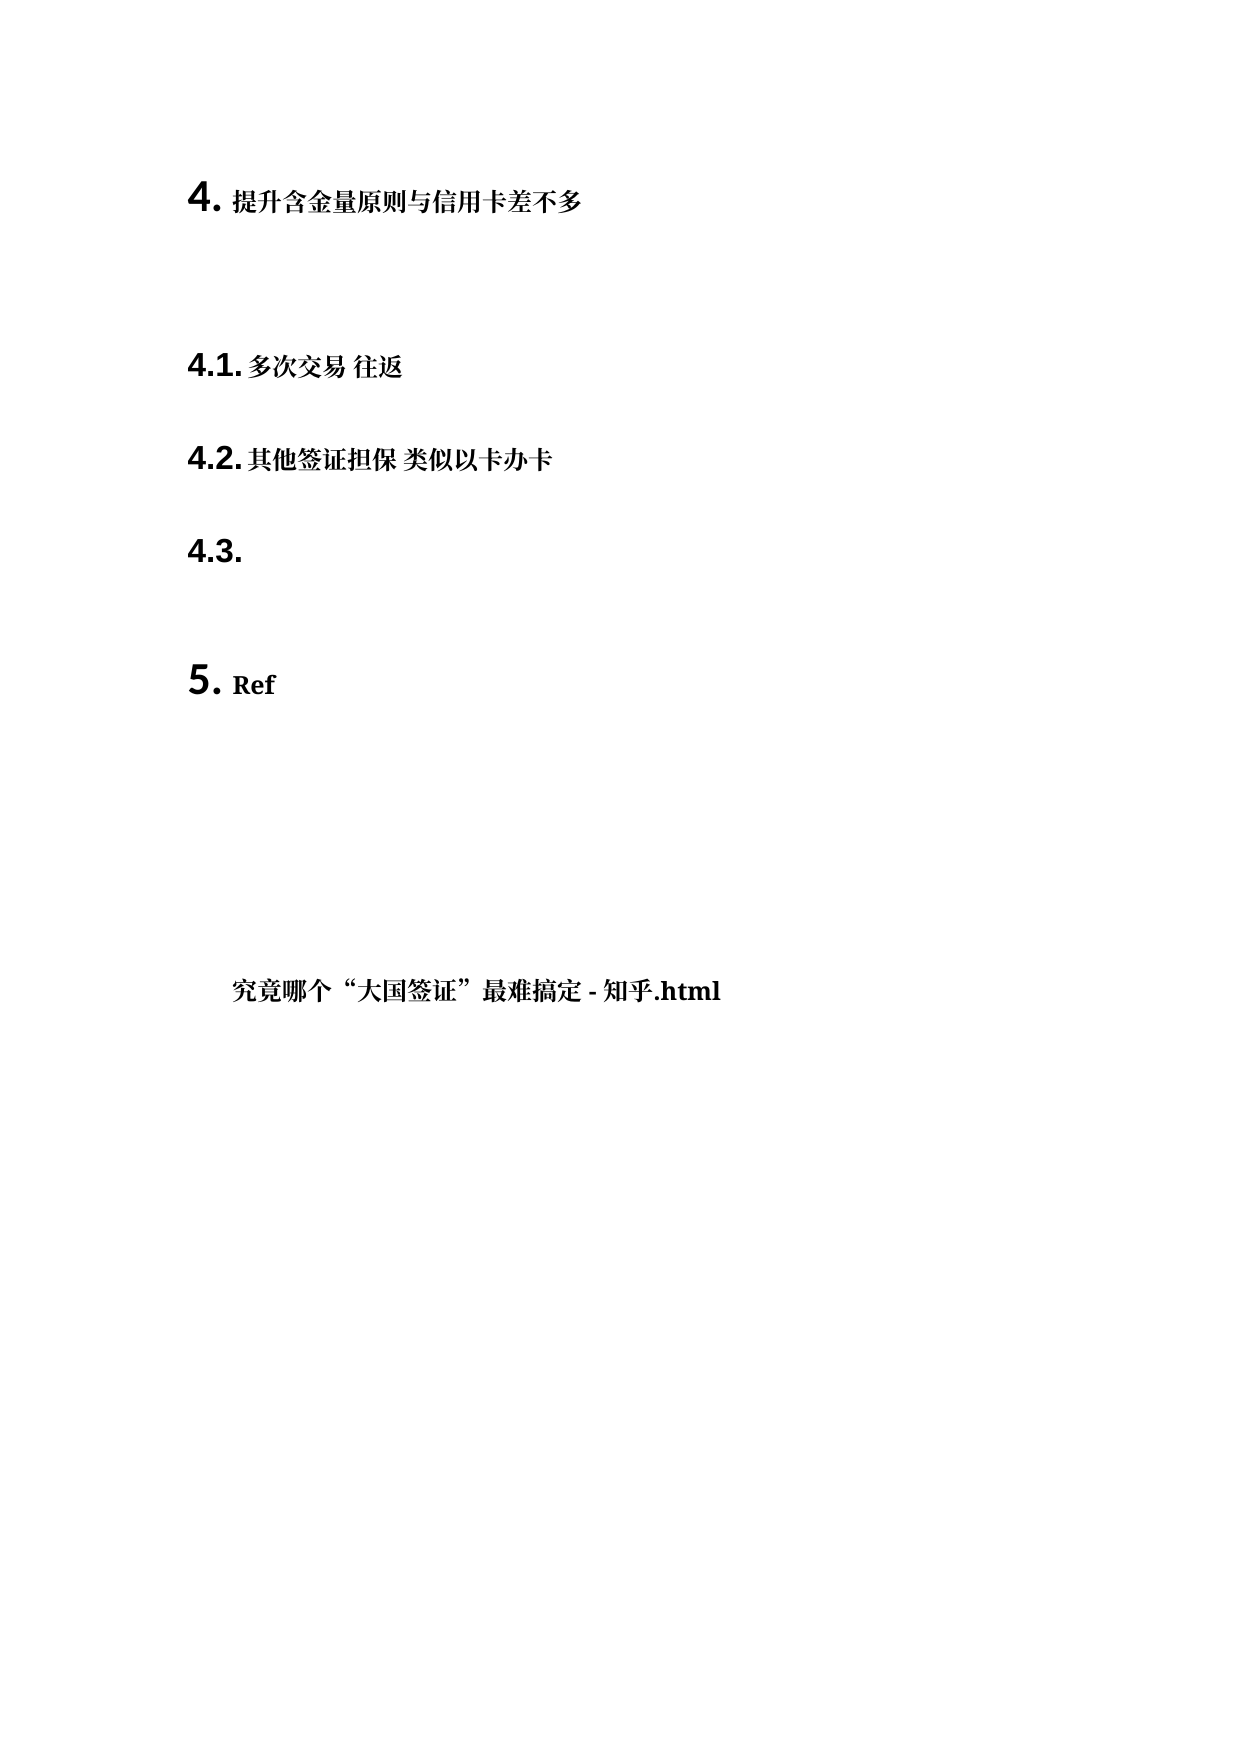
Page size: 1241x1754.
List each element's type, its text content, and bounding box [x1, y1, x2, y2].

subtitle 其他签证担保 类似以卡办卡 [187, 459, 1053, 524]
subtitle 多次交易 往返 [187, 339, 1053, 404]
subtitle 提升含金量原则与信用卡差不多 [187, 162, 1053, 227]
subtitle Ref 究竟哪个“大国签证”最难搞定 - 知乎.html [187, 707, 1053, 1084]
